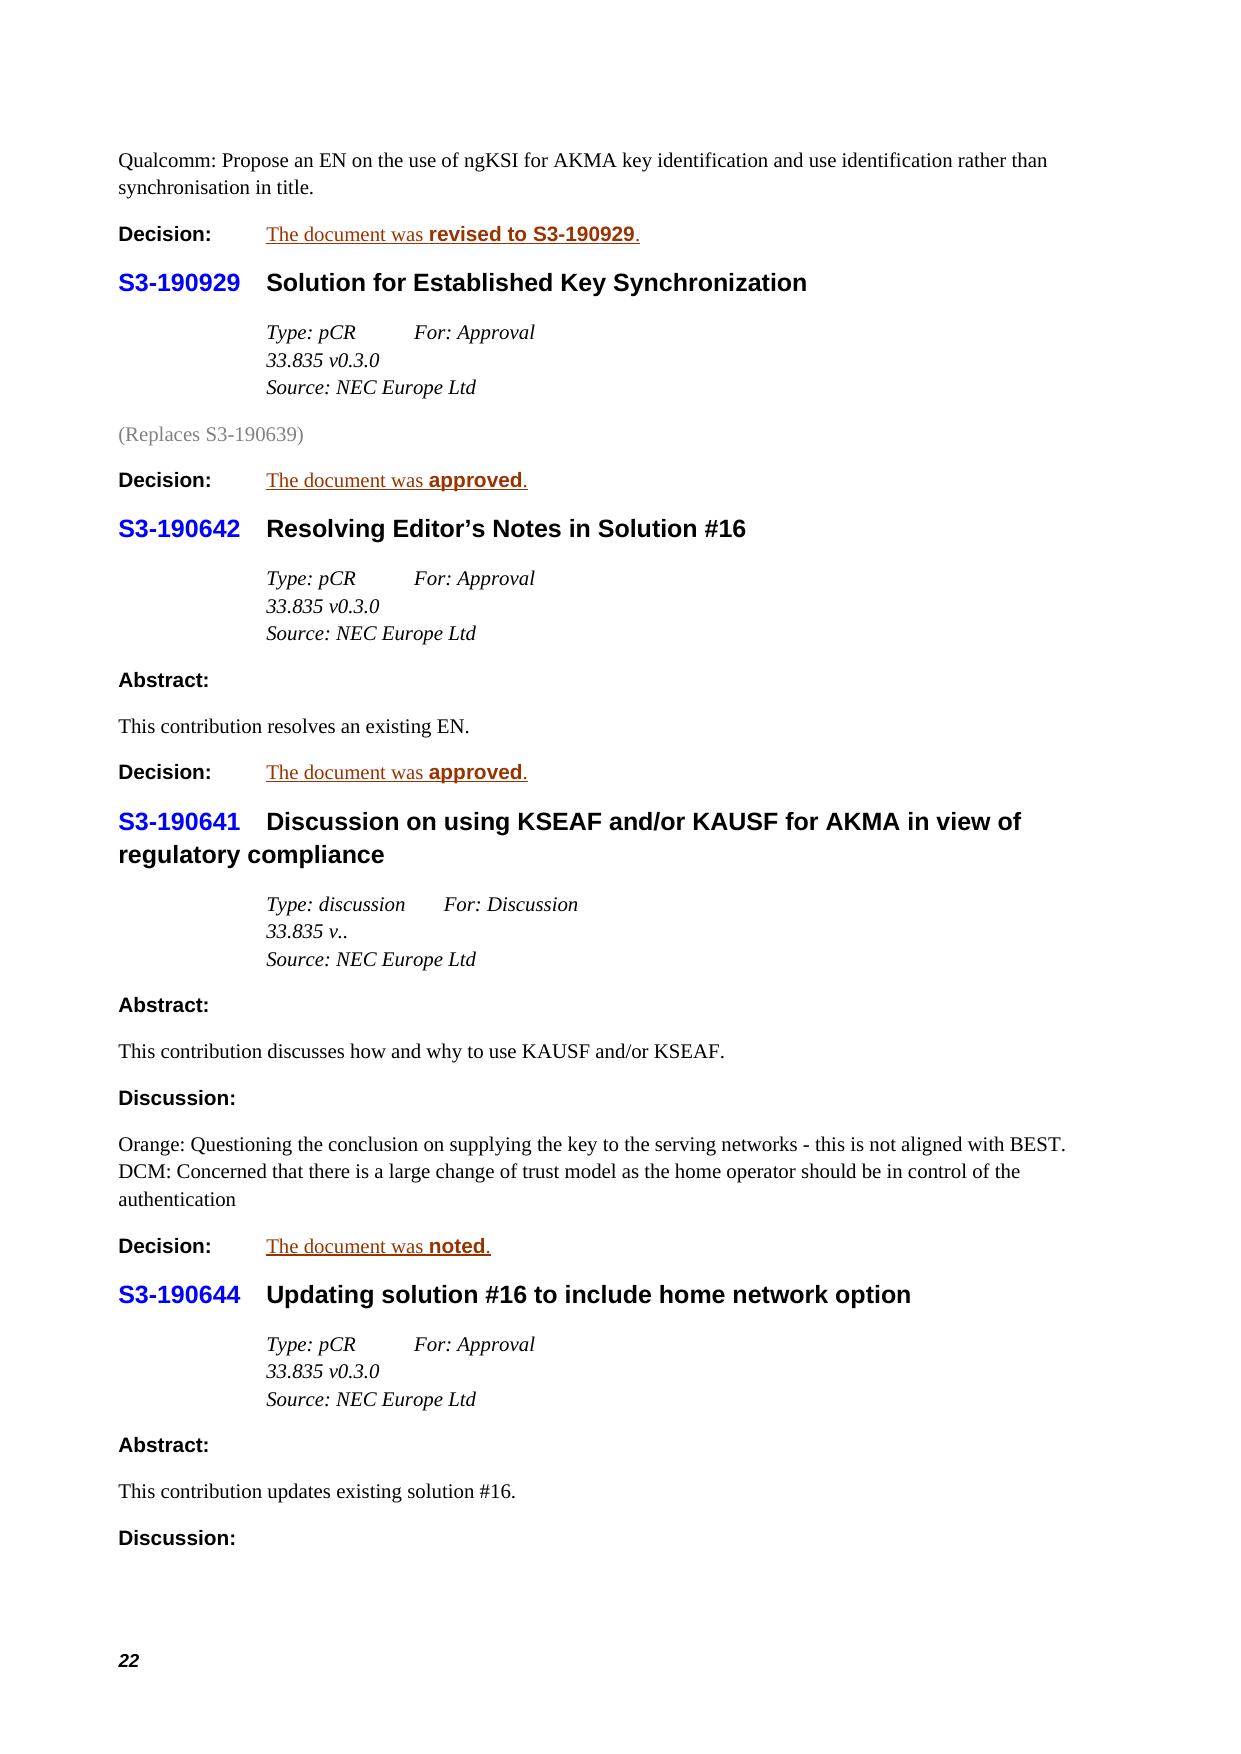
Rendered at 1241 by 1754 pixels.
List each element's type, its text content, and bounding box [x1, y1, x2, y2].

text Discussion: [118, 1526, 1122, 1550]
text Type: pCR For: Approval 33.835 v0.3.0 Source: NEC Europe Ltd [118, 320, 1122, 399]
text Abstract: [118, 668, 1122, 692]
text Type: pCR For: Approval 33.835 v0.3.0 Source: NEC Europe Ltd [118, 1332, 1122, 1411]
text Decision: The document was approved. [118, 760, 1122, 784]
text Decision: The document was noted. [118, 1233, 1122, 1258]
text S3-190644 Updating solution #16 to include home network option [118, 1280, 1122, 1309]
text Discussion: [118, 1086, 1122, 1109]
text Decision: The document was approved. [118, 468, 1122, 492]
text This contribution updates existing solution #16. [118, 1479, 1122, 1503]
text (Replaces S3-190639) [118, 421, 1122, 446]
text S3-190929 Solution for Established Key Synchronization [118, 268, 1122, 297]
text Abstract: [118, 993, 1122, 1017]
text Decision: The document was revised to S3-190929. [118, 222, 1122, 246]
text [118, 148, 1122, 199]
text Type: discussion For: Discussion 33.835 v.. Source: NEC Europe Ltd [118, 891, 1122, 971]
text S3-190641 Discussion on using KSEAF and/or KAUSF for AKMA in view of regulatory compliance [118, 807, 1122, 868]
text Orange: Questioning the conclusion on supplying the key to the serving networks - this is not aligned with BEST. DCM: Concerned that there is a large change of trust model as the home operator should be in control of the authentication [118, 1132, 1122, 1211]
text This contribution resolves an existing EN. [118, 714, 1122, 738]
text Abstract: [118, 1433, 1122, 1457]
text S3-190642 Resolving Editor’s Notes in Solution #16 [118, 514, 1122, 543]
text Type: pCR For: Approval 33.835 v0.3.0 Source: NEC Europe Ltd [118, 566, 1122, 645]
text This contribution discusses how and why to use KAUSF and/or KSEAF. [118, 1039, 1122, 1063]
